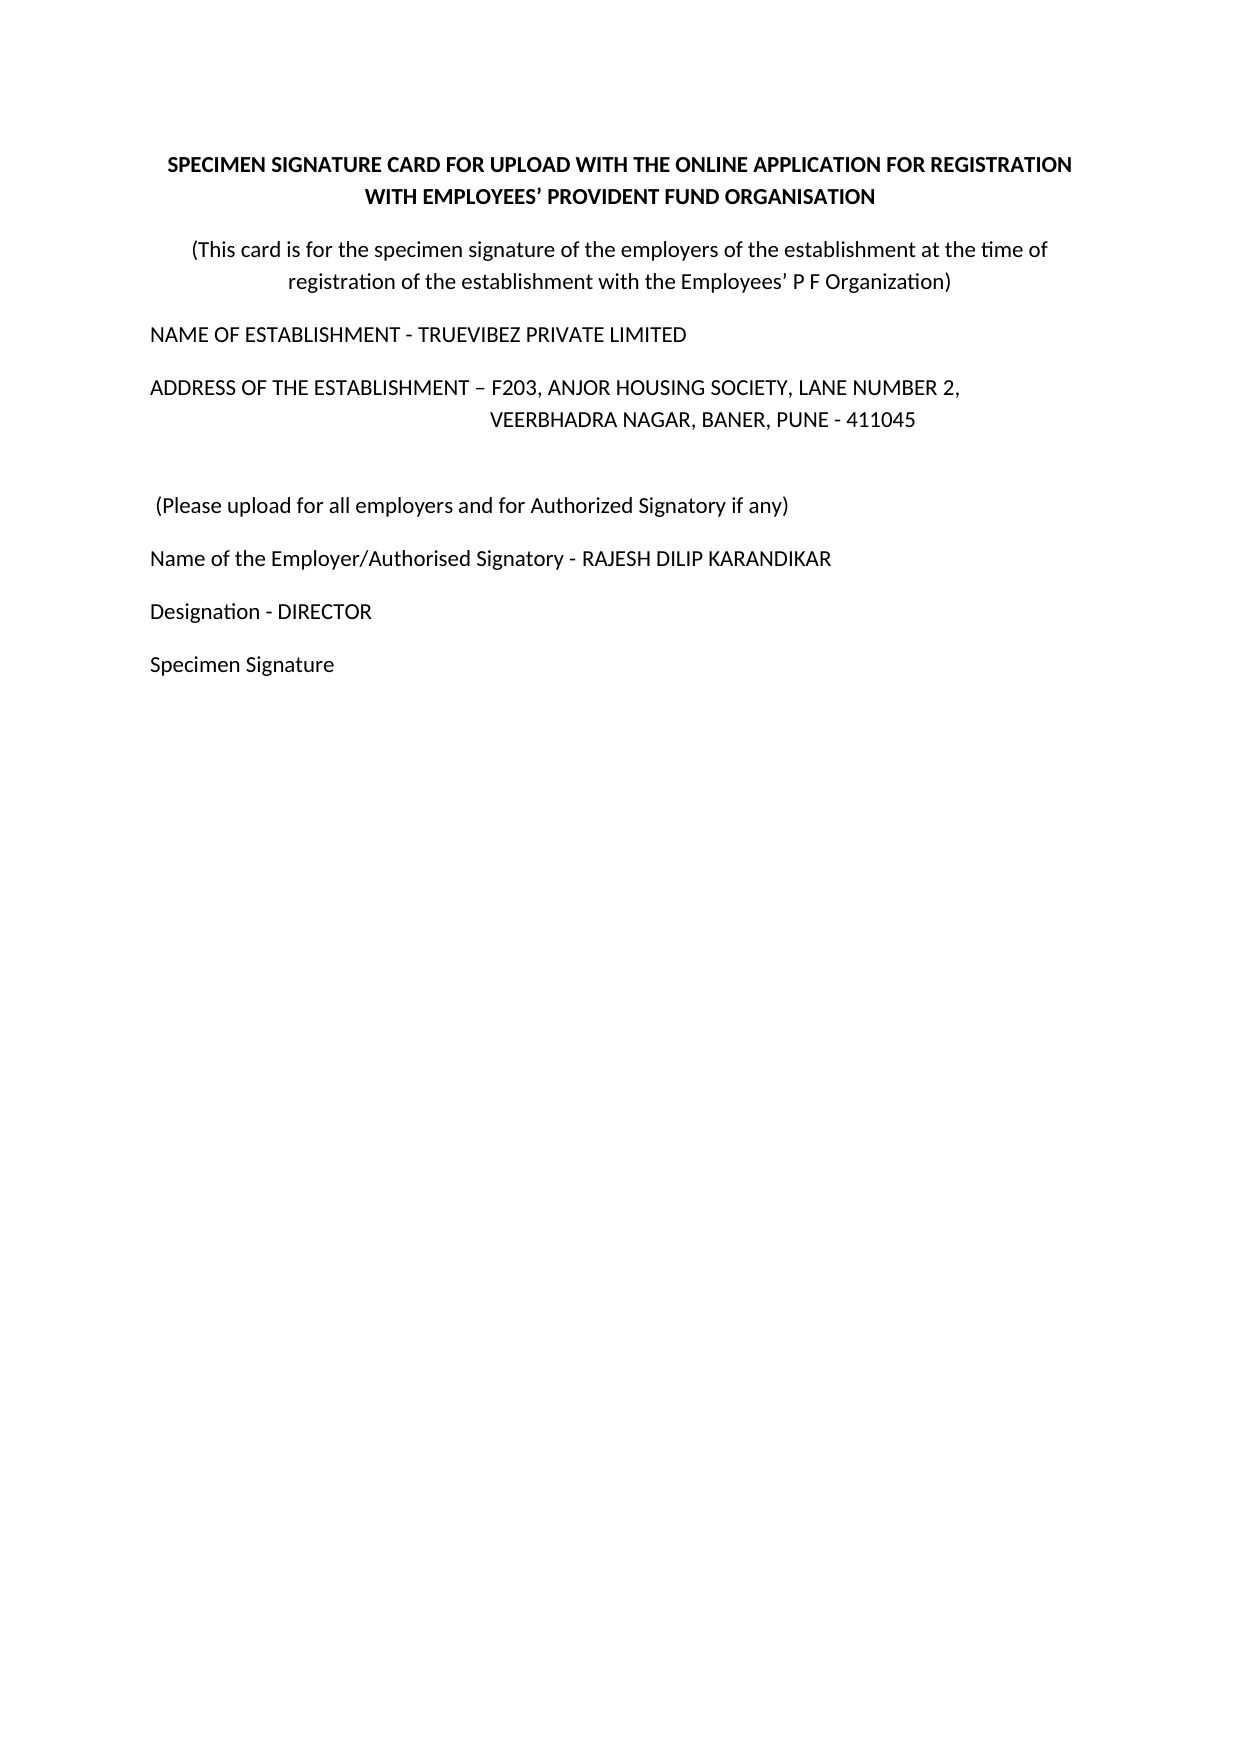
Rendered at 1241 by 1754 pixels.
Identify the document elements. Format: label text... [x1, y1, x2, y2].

text Designation - DIRECTOR [150, 597, 1090, 625]
text ADDRESS OF THE ESTABLISHMENT – F203, ANJOR HOUSING SOCIETY, LANE NUMBER 2, [150, 373, 1090, 401]
text VEERBHADRA NAGAR, BANER, PUNE - 411045 [150, 406, 1090, 434]
text Name of the Employer/Authorised Signatory - RAJESH DILIP KARANDIKAR [150, 544, 1090, 572]
text (Please upload for all employers and for Authorized Signatory if any) [150, 491, 1090, 519]
text Specimen Signature [150, 650, 1090, 678]
text NAME OF ESTABLISHMENT - TRUEVIBEZ PRIVATE LIMITED [150, 320, 1090, 348]
text SPECIMEN SIGNATURE CARD FOR UPLOAD WITH THE ONLINE APPLICATION FOR REGISTRATION WITH EMPLOYEES’ PROVIDENT FUND ORGANISATION [150, 150, 1090, 210]
text (This card is for the specimen signature of the employers of the establishment at the time of registration of the establishment with the Employees’ P F Organization) [150, 235, 1090, 295]
